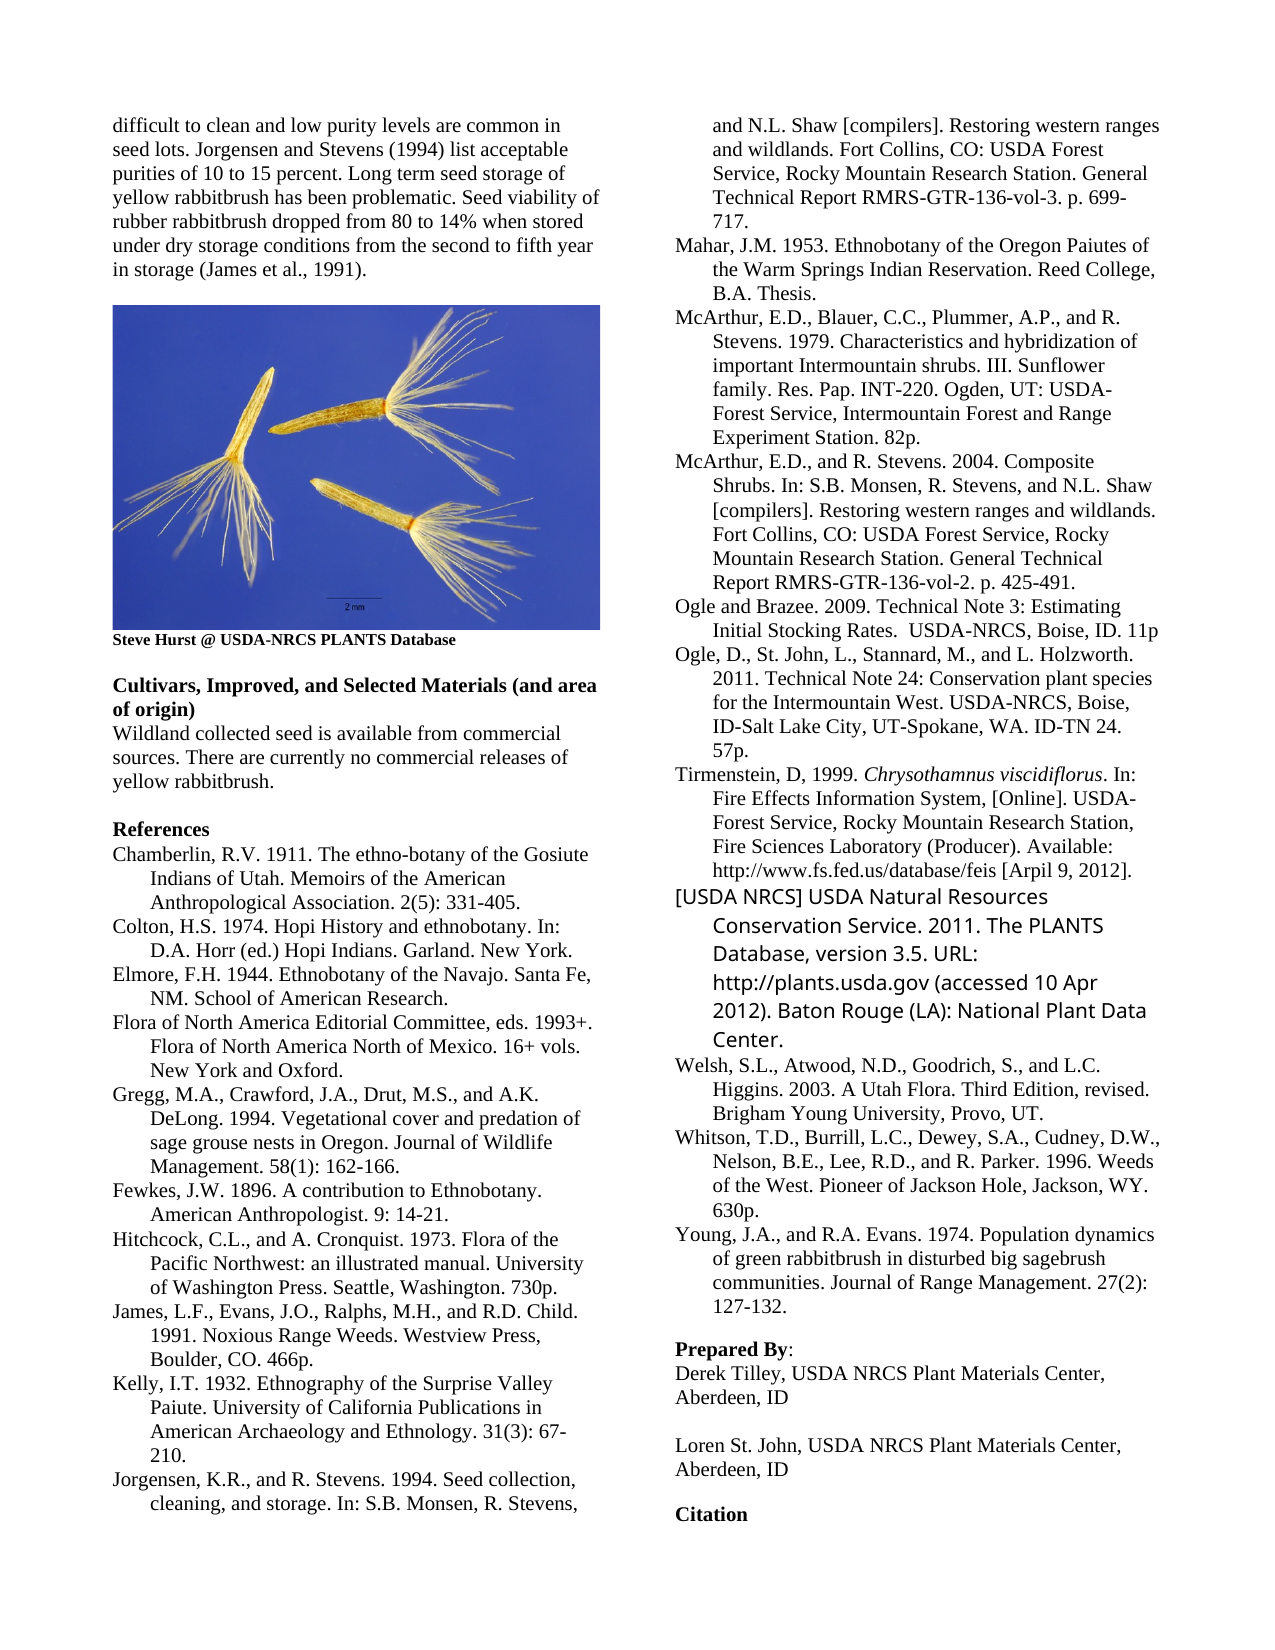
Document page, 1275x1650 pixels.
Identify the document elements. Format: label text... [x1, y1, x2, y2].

text [USDA NRCS] USDA Natural Resources Conservation Service. 2011. The PLANTS Database, version 3.5. URL: http://plants.usda.gov (accessed 10 Apr 2012). Baton Rouge (LA): National Plant Data Center. [675, 882, 1162, 1053]
text Welsh, S.L., Atwood, N.D., Goodrich, S., and L.C. Higgins. 2003. A Utah Flora. Third Edition, revised. Brigham Young University, Provo, UT. [675, 1053, 1162, 1125]
text Ogle and Brazee. 2009. Technical Note 3: Estimating Initial Stocking Rates. USDA-NRCS, Boise, ID. 11p [675, 594, 1162, 642]
text Elmore, F.H. 1944. Ethnobotany of the Navajo. Santa Fe, NM. School of American Research. [112, 962, 600, 1010]
subtitle Cultivars, Improved, and Selected Materials (and area of origin) [112, 673, 600, 721]
text Flora of North America Editorial Committee, eds. 1993+. Flora of North America North of Mexico. 16+ vols. New York and Oxford. [112, 1010, 600, 1082]
text Jorgensen, K.R., and R. Stevens. 1994. Seed collection, cleaning, and storage. In: S.B. Monsen, R. Stevens, and N.L. Shaw [compilers]. Restoring western ranges and wildlands. Fort Collins, CO: USDA Forest Service, Rocky Mountain Research Station. General Technical Report RMRS-GTR-136-vol-3. p. 699-717. [675, 112, 1162, 233]
subtitle Steve Hurst @ USDA-NRCS PLANTS Database [112, 630, 600, 649]
subtitle Citation [675, 1502, 1162, 1526]
picture [112, 305, 600, 630]
subtitle References [112, 817, 600, 841]
text Colton, H.S. 1974. Hopi History and ethnobotany. In: D.A. Horr (ed.) Hopi Indians. Garland. New York. [112, 914, 600, 962]
text Whitson, T.D., Burrill, L.C., Dewey, S.A., Cudney, D.W., Nelson, B.E., Lee, R.D., and R. Parker. 1996. Weeds of the West. Pioneer of Jackson Hole, Jackson, WY. 630p. [675, 1125, 1162, 1222]
text Jorgensen, K.R., and R. Stevens. 1994. Seed collection, cleaning, and storage. In: S.B. Monsen, R. Stevens, and N.L. Shaw [compilers]. Restoring western ranges and wildlands. Fort Collins, CO: USDA Forest Service, Rocky Mountain Research Station. General Technical Report RMRS-GTR-136-vol-3. p. 699-717. [112, 1467, 600, 1515]
text Ogle, D., St. John, L., Stannard, M., and L. Holzworth. 2011. Technical Note 24: Conservation plant species for the Intermountain West. USDA-NRCS, Boise, ID-Salt Lake City, UT-Spokane, WA. ID-TN 24. 57p. [675, 642, 1162, 762]
text Fewkes, J.W. 1896. A contribution to Ethnobotany. American Anthropologist. 9: 14-21. [112, 1178, 600, 1226]
text McArthur, E.D., Blauer, C.C., Plummer, A.P., and R. Stevens. 1979. Characteristics and hybridization of important Intermountain shrubs. III. Sunflower family. Res. Pap. INT-220. Ogden, UT: USDA-Forest Service, Intermountain Forest and Range Experiment Station. 82p. [675, 305, 1162, 449]
text Hitchcock, C.L., and A. Cronquist. 1973. Flora of the Pacific Northwest: an illustrated manual. University of Washington Press. Seattle, Washington. 730p. [112, 1226, 600, 1299]
text Young, J.A., and R.A. Evans. 1974. Population dynamics of green rabbitbrush in disturbed big sagebrush communities. Journal of Range Management. 27(2): 127-132. [675, 1222, 1162, 1318]
subtitle Wildland collected seed is available from commercial sources. There are currently no commercial releases of yellow rabbitbrush. [112, 721, 600, 793]
text McArthur, E.D., and R. Stevens. 2004. Composite Shrubs. In: S.B. Monsen, R. Stevens, and N.L. Shaw [compilers]. Restoring western ranges and wildlands. Fort Collins, CO: USDA Forest Service, Rocky Mountain Research Station. General Technical Report RMRS-GTR-136-vol-2. p. 425-491. [675, 449, 1162, 594]
text Kelly, I.T. 1932. Ethnography of the Surprise Valley Paiute. University of California Publications in American Archaeology and Ethnology. 31(3): 67-210. [112, 1371, 600, 1467]
text Tirmenstein, D, 1999. Chrysothamnus viscidiflorus. In: Fire Effects Information System, [Online]. USDA-Forest Service, Rocky Mountain Research Station, Fire Sciences Laboratory (Producer). Available: http://www.fs.fed.us/database/feis [Arpil 9, 2012]. [675, 762, 1162, 882]
text Mahar, J.M. 1953. Ethnobotany of the Oregon Paiutes of the Warm Springs Indian Reservation. Reed College, B.A. Thesis. [675, 233, 1162, 305]
text Prepared By: [675, 1337, 1162, 1361]
text Loren St. John, USDA NRCS Plant Materials Center, Aberdeen, ID [675, 1433, 1162, 1481]
text Derek Tilley, USDA NRCS Plant Materials Center, Aberdeen, ID [675, 1361, 1162, 1409]
text James, L.F., Evans, J.O., Ralphs, M.H., and R.D. Child. 1991. Noxious Range Weeds. Westview Press, Boulder, CO. 466p. [112, 1299, 600, 1371]
text Chamberlin, R.V. 1911. The ethno-botany of the Gosiute Indians of Utah. Memoirs of the American Anthropological Association. 2(5): 331-405. [112, 841, 600, 914]
text Gregg, M.A., Crawford, J.A., Drut, M.S., and A.K. DeLong. 1994. Vegetational cover and predation of sage grouse nests in Oregon. Journal of Wildlife Management. 58(1): 162-166. [112, 1082, 600, 1178]
